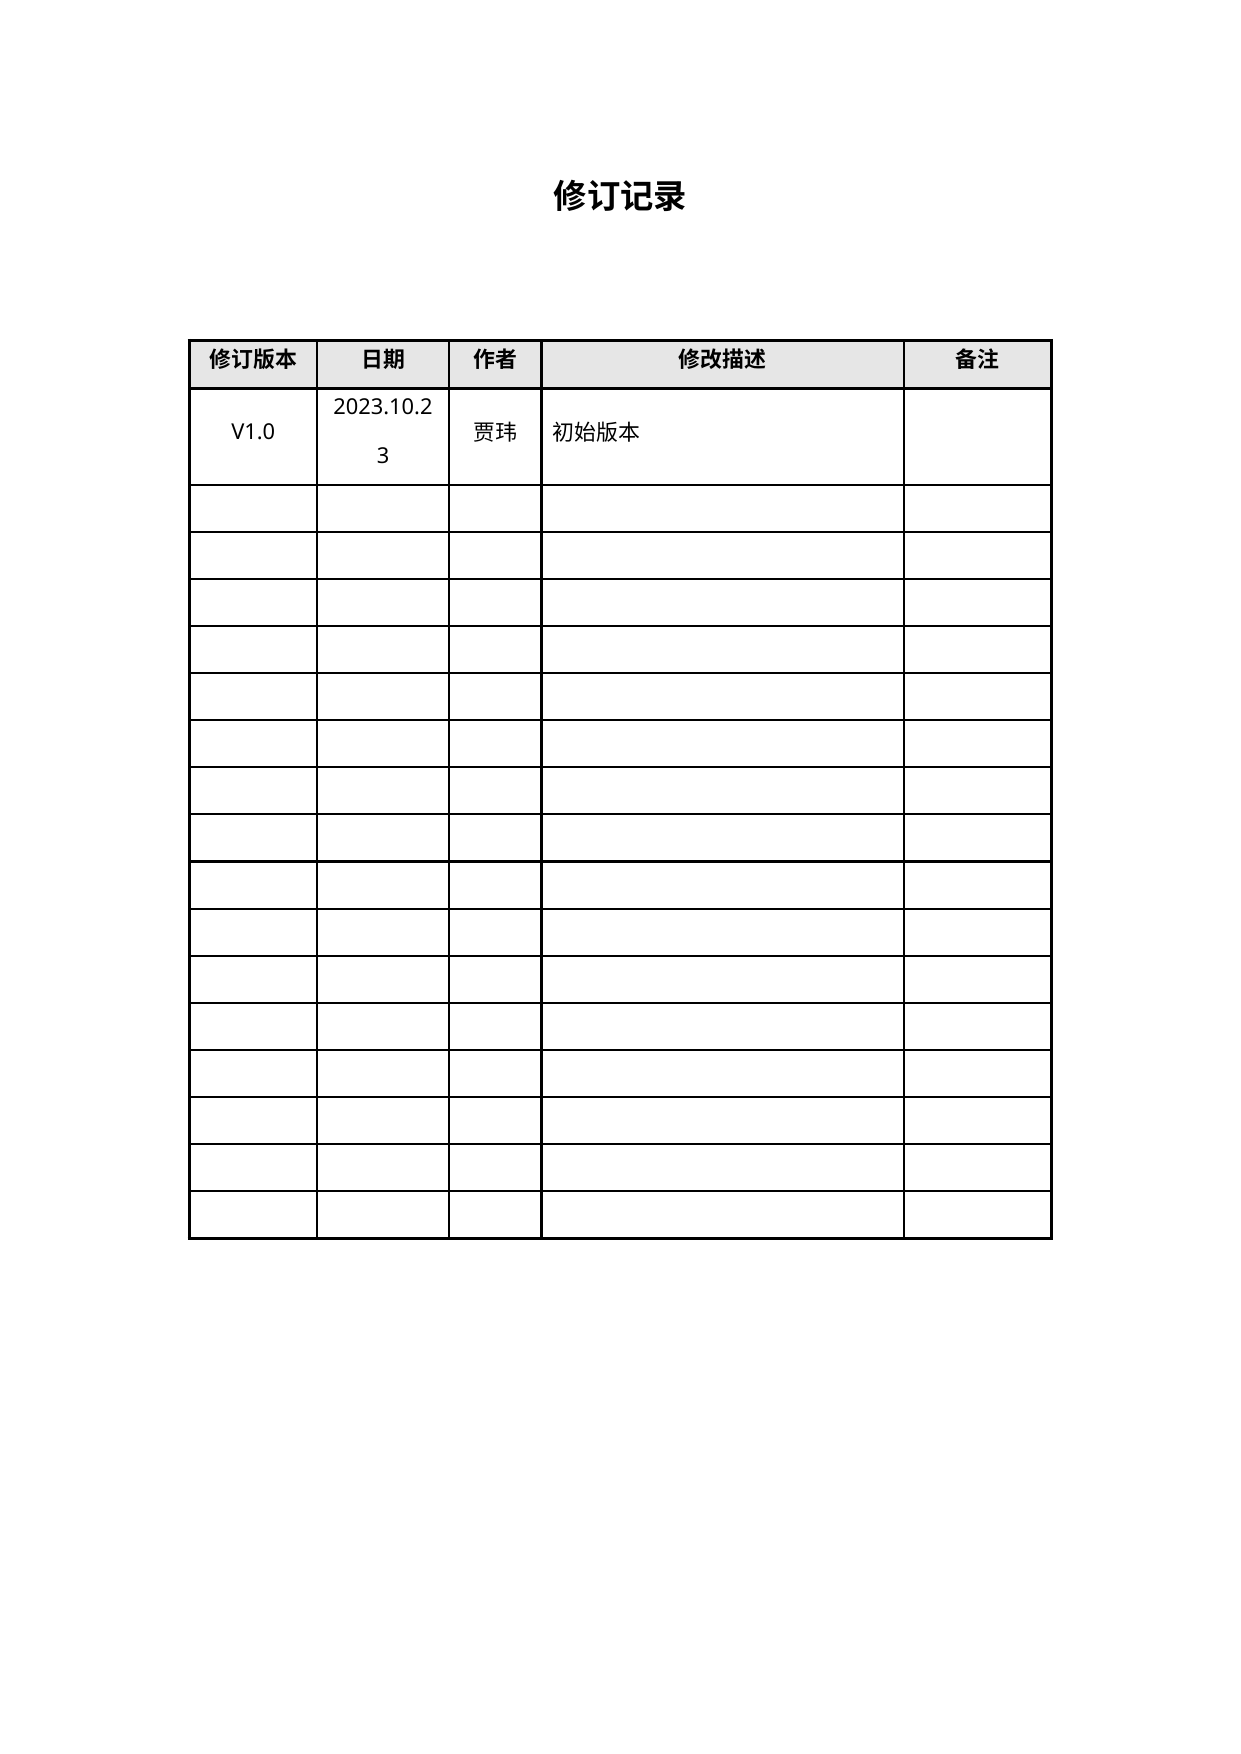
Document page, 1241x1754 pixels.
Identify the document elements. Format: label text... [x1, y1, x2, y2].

table_cell [543, 721, 903, 766]
table_cell [318, 815, 448, 860]
table_cell [318, 1145, 448, 1190]
table_cell [905, 1051, 1050, 1096]
table_cell [450, 486, 540, 531]
table_cell [318, 1051, 448, 1096]
table_cell [905, 721, 1050, 766]
table_cell [318, 1098, 448, 1143]
table_cell V1.0 [191, 390, 316, 484]
table_cell [905, 1098, 1050, 1143]
table_cell [450, 627, 540, 672]
table_header 修改描述 [543, 342, 903, 387]
table_cell [450, 1051, 540, 1096]
table_cell [905, 1145, 1050, 1190]
table_cell [543, 627, 903, 672]
table_cell [450, 957, 540, 1002]
table_cell [191, 580, 316, 625]
table_cell [450, 768, 540, 813]
table_cell [543, 957, 903, 1002]
table_cell [191, 1051, 316, 1096]
table_cell [318, 580, 448, 625]
table_header 日期 [318, 342, 448, 387]
table_cell [543, 486, 903, 531]
table_cell [191, 910, 316, 954]
table_cell [450, 1098, 540, 1143]
table_header 备注 [905, 342, 1050, 387]
table_cell [905, 1004, 1050, 1049]
table_cell [543, 863, 903, 907]
table_cell [191, 863, 316, 907]
table_cell [191, 721, 316, 766]
table_cell [318, 768, 448, 813]
table_cell [905, 863, 1050, 907]
table_cell [318, 1192, 448, 1237]
table_cell [318, 674, 448, 719]
table_cell [450, 1145, 540, 1190]
table_cell [543, 815, 903, 860]
table_cell [450, 721, 540, 766]
table_cell [905, 580, 1050, 625]
table_header 作者 [450, 342, 540, 387]
table_cell [450, 863, 540, 907]
table_cell [543, 768, 903, 813]
table_cell [191, 815, 316, 860]
table_cell [543, 1192, 903, 1237]
table_cell [905, 486, 1050, 531]
table_header 修订版本 [191, 342, 316, 387]
table_cell 2023.10.23 [318, 390, 448, 484]
table_cell [191, 533, 316, 578]
table_cell [318, 1004, 448, 1049]
table_cell [318, 721, 448, 766]
table_cell 初始版本 [543, 390, 903, 484]
table_cell [318, 486, 448, 531]
table_cell [905, 1192, 1050, 1237]
table_cell [543, 1098, 903, 1143]
table_cell [191, 674, 316, 719]
table_cell [905, 533, 1050, 578]
table_cell [905, 768, 1050, 813]
table_cell [543, 910, 903, 954]
table_cell [450, 533, 540, 578]
table_cell [318, 863, 448, 907]
table_cell [450, 580, 540, 625]
table_cell [191, 768, 316, 813]
table_cell [318, 957, 448, 1002]
table_cell [318, 910, 448, 954]
table_cell [450, 815, 540, 860]
table_cell [543, 1004, 903, 1049]
table_cell [318, 533, 448, 578]
table_cell 贾玮 [450, 390, 540, 484]
table_cell [905, 815, 1050, 860]
table_cell [450, 1192, 540, 1237]
table_cell [905, 957, 1050, 1002]
table_cell [543, 1051, 903, 1096]
table_cell [450, 1004, 540, 1049]
table_cell [905, 910, 1050, 954]
table_cell [450, 674, 540, 719]
table_cell [191, 1145, 316, 1190]
table_cell [543, 580, 903, 625]
table_cell [191, 1192, 316, 1237]
table_cell [191, 486, 316, 531]
table_cell [450, 910, 540, 954]
table_cell [543, 1145, 903, 1190]
table_cell [191, 1098, 316, 1143]
table_cell [905, 674, 1050, 719]
table_cell [905, 390, 1050, 484]
table_cell [318, 627, 448, 672]
text 修订记录 [187, 162, 1053, 227]
table_cell [543, 674, 903, 719]
table_cell [191, 957, 316, 1002]
table_cell [191, 1004, 316, 1049]
table_cell [905, 627, 1050, 672]
table_cell [543, 533, 903, 578]
table_cell [191, 627, 316, 672]
